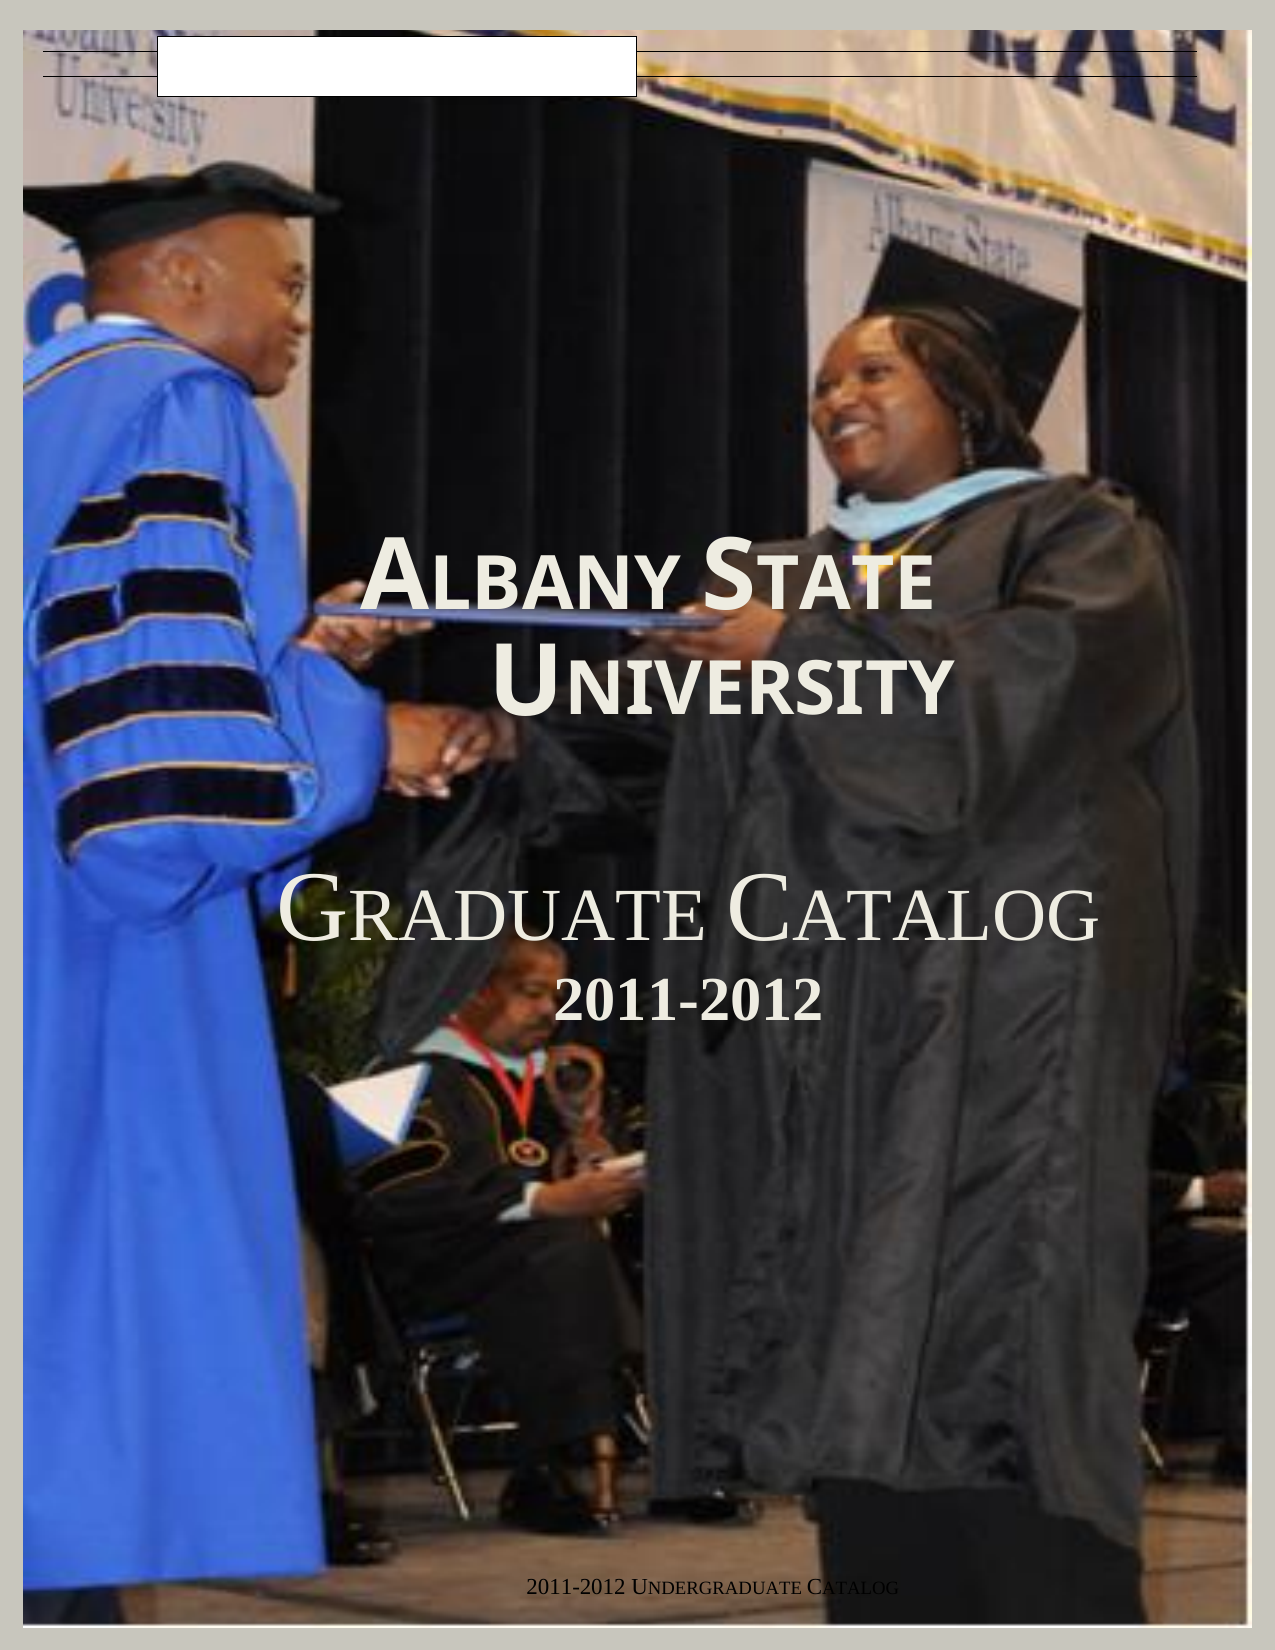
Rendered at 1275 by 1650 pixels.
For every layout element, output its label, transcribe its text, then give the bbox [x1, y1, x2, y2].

picture [23, 30, 1252, 1628]
text UNIVERSITY [187, 632, 1181, 739]
text 2011-2012 [187, 962, 1181, 1034]
text ALBANY STATE [112, 519, 1181, 632]
text GRADUATE CATALOG [187, 847, 1181, 962]
